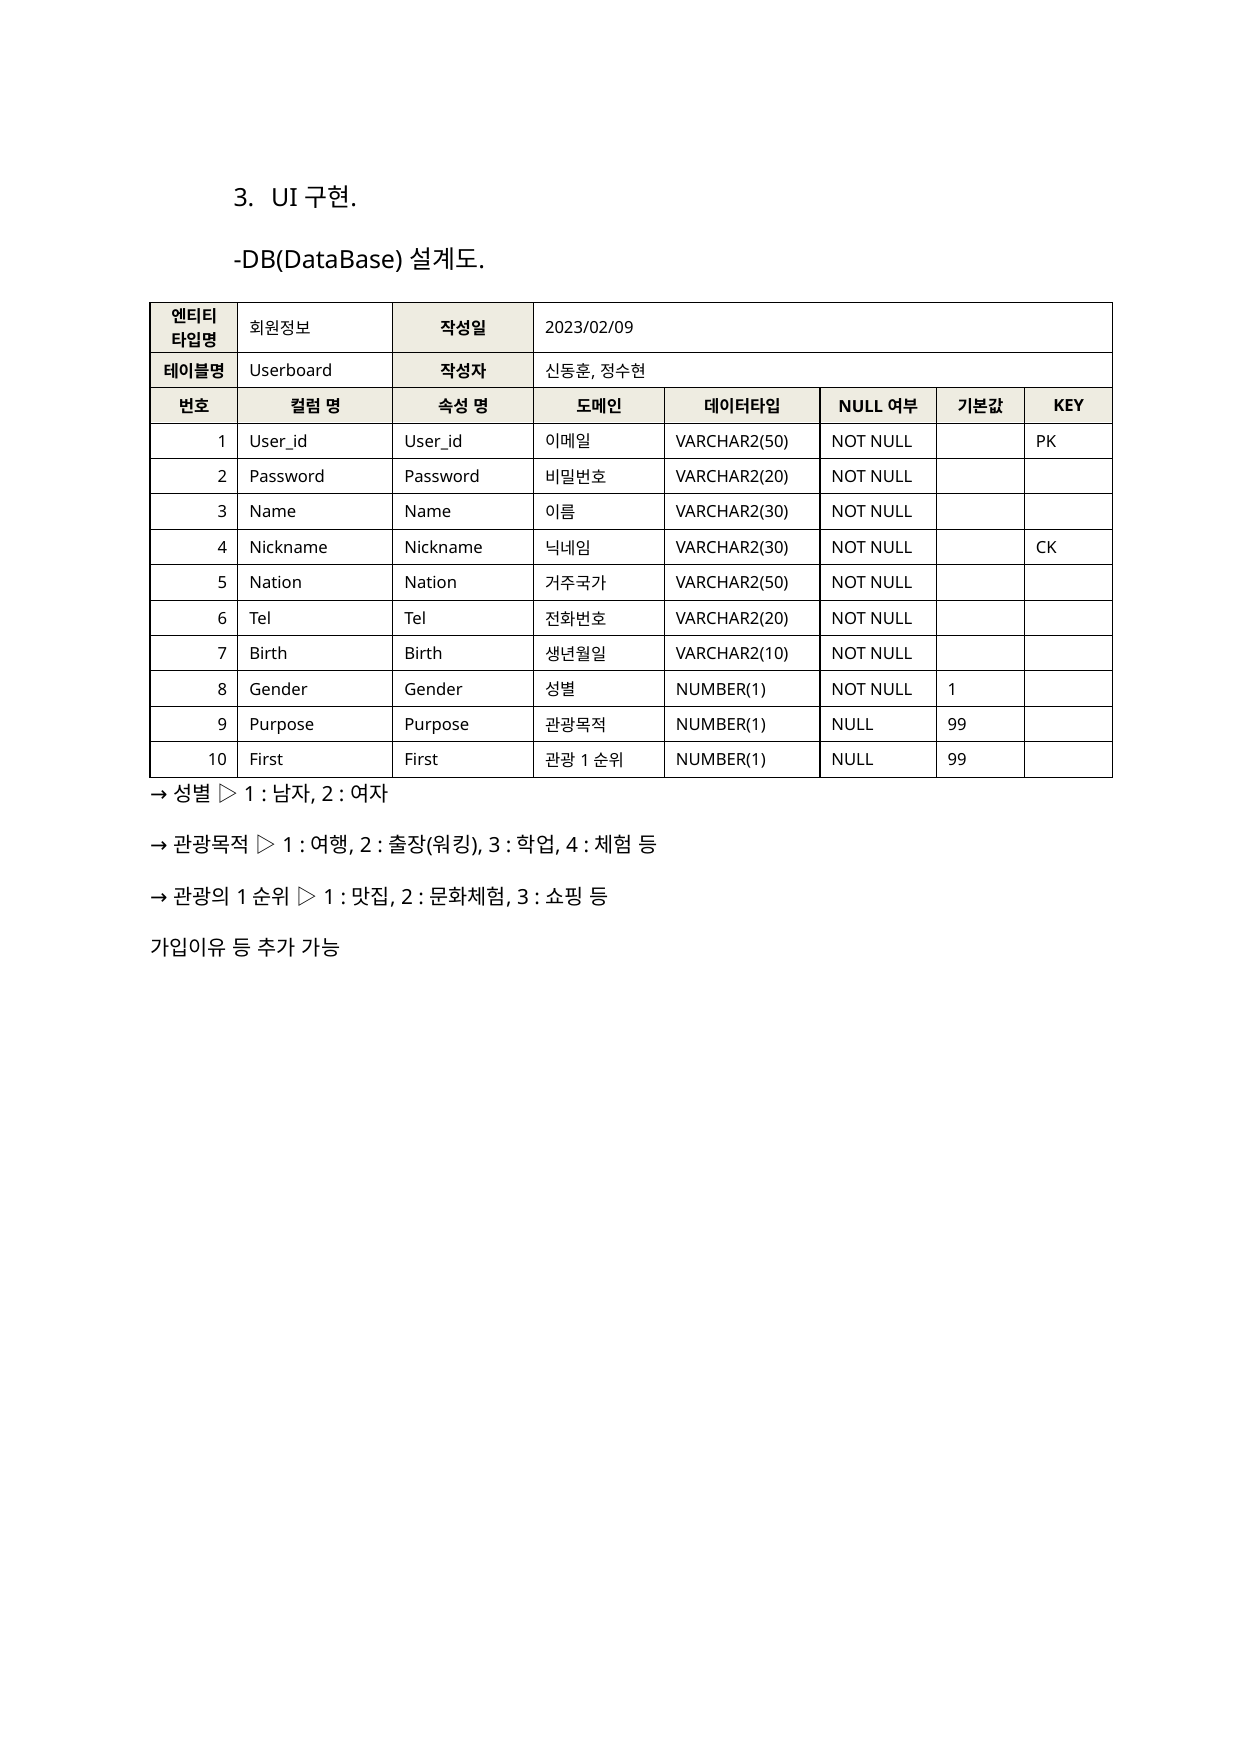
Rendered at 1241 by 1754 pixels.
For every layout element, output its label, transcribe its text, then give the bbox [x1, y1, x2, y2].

table_cell [1025, 601, 1112, 635]
table_cell NOT NULL [821, 459, 936, 493]
table_cell NULL [821, 742, 936, 777]
table_cell [937, 530, 1024, 564]
table_header 엔티티 타입명 [151, 303, 237, 352]
table_cell Birth [393, 636, 533, 670]
table_cell [937, 424, 1024, 458]
table_cell Nation [393, 565, 533, 599]
table_cell User_id [393, 424, 533, 458]
table_cell 10 [151, 742, 237, 777]
table_cell NOT NULL [821, 671, 936, 706]
table_cell PK [1025, 424, 1112, 458]
table_cell 1 [937, 671, 1024, 706]
table_cell Tel [393, 601, 533, 635]
table_cell Nickname [238, 530, 392, 564]
table_cell NOT NULL [821, 601, 936, 635]
table_cell [1025, 742, 1112, 777]
table_cell 8 [151, 671, 237, 706]
table_cell NUMBER(1) [665, 671, 819, 706]
table_cell CK [1025, 530, 1112, 564]
table_cell Birth [238, 636, 392, 670]
table_cell VARCHAR2(30) [665, 494, 819, 529]
table_cell 1 [151, 424, 237, 458]
table_cell NULL [821, 707, 936, 741]
table_cell Nickname [393, 530, 533, 564]
table_cell NULL 여부 [821, 388, 936, 422]
table_cell Nation [238, 565, 392, 599]
table_cell Password [238, 459, 392, 493]
table_cell VARCHAR2(50) [665, 565, 819, 599]
table_cell First [393, 742, 533, 777]
table_cell 기본값 [937, 388, 1024, 422]
table_cell 테이블명 [151, 353, 237, 387]
table_cell VARCHAR2(20) [665, 459, 819, 493]
table_cell KEY [1025, 388, 1112, 422]
table_cell [937, 565, 1024, 599]
table_cell NOT NULL [821, 636, 936, 670]
table_cell 이름 [534, 494, 664, 529]
table_cell 3 [151, 494, 237, 529]
table_cell [1025, 671, 1112, 706]
table_cell Tel [238, 601, 392, 635]
table_cell [937, 601, 1024, 635]
table_cell [1025, 494, 1112, 529]
table_cell 관광 1순위 [534, 742, 664, 777]
table_cell Userboard [238, 353, 392, 387]
table_cell NOT NULL [821, 565, 936, 599]
text 가입이유 등 추가 가능 [150, 931, 1090, 961]
table_cell 번호 [151, 388, 237, 422]
table_cell 7 [151, 636, 237, 670]
table_cell User_id [238, 424, 392, 458]
table_cell 5 [151, 565, 237, 599]
text → 관광의 1순위 ▷ 1 : 맛집, 2 : 문화체험, 3 : 쇼핑 등 [150, 880, 1090, 910]
table_cell 성별 [534, 671, 664, 706]
table_header 2023/02/09 [534, 303, 1112, 352]
text -DB(DataBase) 설계도. [233, 240, 1090, 276]
table_cell Purpose [238, 707, 392, 741]
text → 성별 ▷ 1 : 남자, 2 : 여자 [150, 778, 1090, 808]
table_cell 작성자 [393, 353, 533, 387]
table_cell VARCHAR2(10) [665, 636, 819, 670]
table_cell 2 [151, 459, 237, 493]
table_cell [937, 636, 1024, 670]
table_cell [1025, 636, 1112, 670]
table_cell NOT NULL [821, 424, 936, 458]
table_cell NUMBER(1) [665, 707, 819, 741]
list UI 구현. [233, 177, 1090, 213]
table_cell Gender [393, 671, 533, 706]
table_cell VARCHAR2(20) [665, 601, 819, 635]
table_cell 전화번호 [534, 601, 664, 635]
table_cell 9 [151, 707, 237, 741]
table_cell [1025, 565, 1112, 599]
table_cell 99 [937, 742, 1024, 777]
table_cell NOT NULL [821, 530, 936, 564]
table_cell 이메일 [534, 424, 664, 458]
table_cell First [238, 742, 392, 777]
table_cell 99 [937, 707, 1024, 741]
table_cell 6 [151, 601, 237, 635]
table_cell VARCHAR2(50) [665, 424, 819, 458]
table_cell NUMBER(1) [665, 742, 819, 777]
table_cell [937, 459, 1024, 493]
table_cell Gender [238, 671, 392, 706]
table_cell 데이터타입 [665, 388, 819, 422]
table_cell 신동훈, 정수현 [534, 353, 1112, 387]
table_cell Name [238, 494, 392, 529]
table_cell VARCHAR2(30) [665, 530, 819, 564]
text → 관광목적 ▷ 1 : 여행, 2 : 출장(워킹), 3 : 학업, 4 : 체험 등 [150, 829, 1090, 859]
table_cell Password [393, 459, 533, 493]
table_cell 속성 명 [393, 388, 533, 422]
table_cell 닉네임 [534, 530, 664, 564]
table_cell 4 [151, 530, 237, 564]
table_cell Name [393, 494, 533, 529]
table_cell [1025, 707, 1112, 741]
table_header 작성일 [393, 303, 533, 352]
table_cell [937, 494, 1024, 529]
table_cell 컬럼 명 [238, 388, 392, 422]
table_cell Purpose [393, 707, 533, 741]
table_cell 비밀번호 [534, 459, 664, 493]
table_cell 생년월일 [534, 636, 664, 670]
table_cell 거주국가 [534, 565, 664, 599]
table_cell NOT NULL [821, 494, 936, 529]
table_cell 관광목적 [534, 707, 664, 741]
table_cell [1025, 459, 1112, 493]
table_header 회원정보 [238, 303, 392, 352]
table_cell 도메인 [534, 388, 664, 422]
